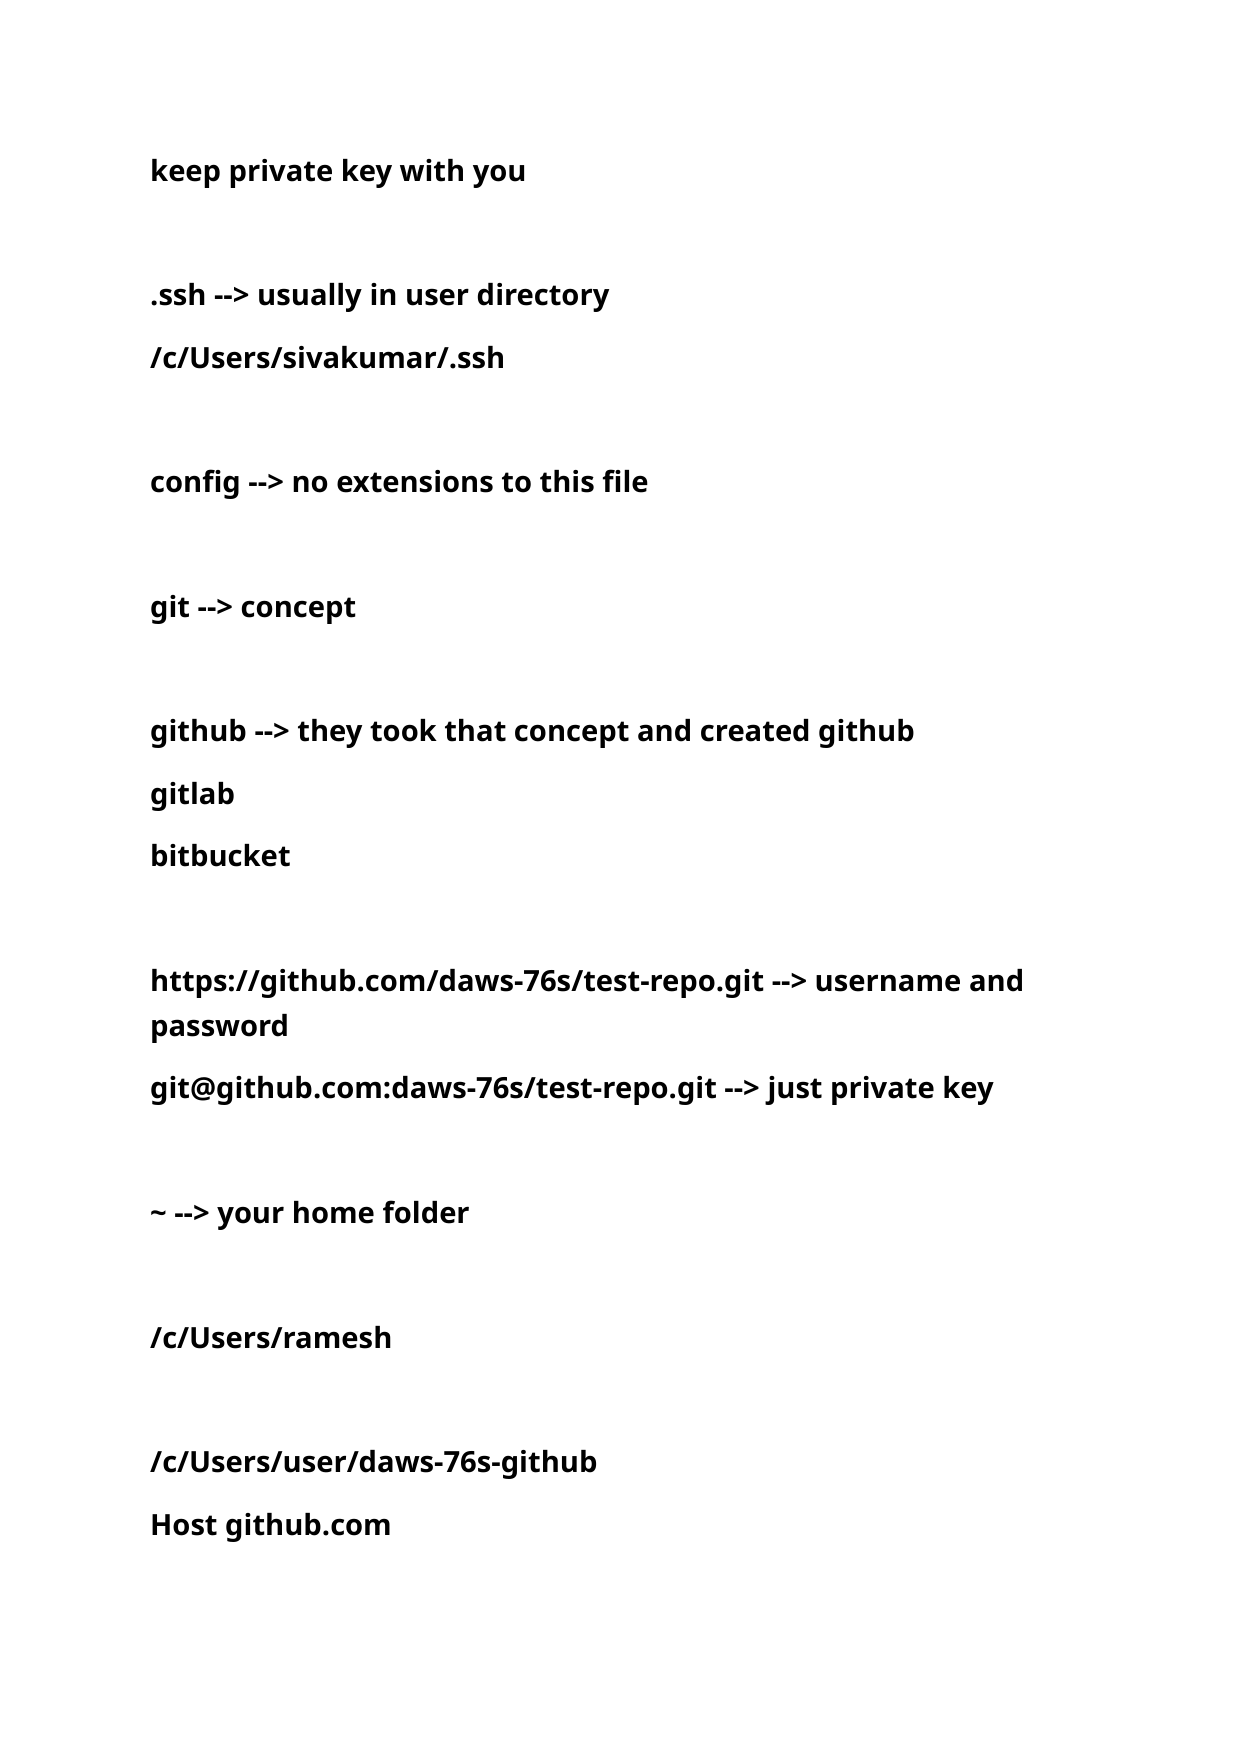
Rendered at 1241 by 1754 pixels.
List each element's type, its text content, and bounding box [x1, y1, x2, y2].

text github --> they took that concept and created github [150, 711, 1090, 750]
text .ssh --> usually in user directory [150, 274, 1090, 314]
text ~ --> your home folder [150, 1192, 1090, 1232]
text /c/Users/user/daws-76s-github [150, 1441, 1090, 1481]
text /c/Users/sivakumar/.ssh [150, 337, 1090, 377]
text keep private key with you [150, 150, 1090, 190]
text /c/Users/ramesh [150, 1317, 1090, 1357]
text bitbucket [150, 835, 1090, 875]
text Host github.com [150, 1504, 1090, 1543]
text config --> no extensions to this file [150, 461, 1090, 501]
text git@github.com:daws-76s/test-repo.git --> just private key [150, 1068, 1090, 1107]
text gitlab [150, 773, 1090, 813]
text https://github.com/daws-76s/test-repo.git --> username and password [150, 960, 1090, 1045]
text git --> concept [150, 586, 1090, 626]
